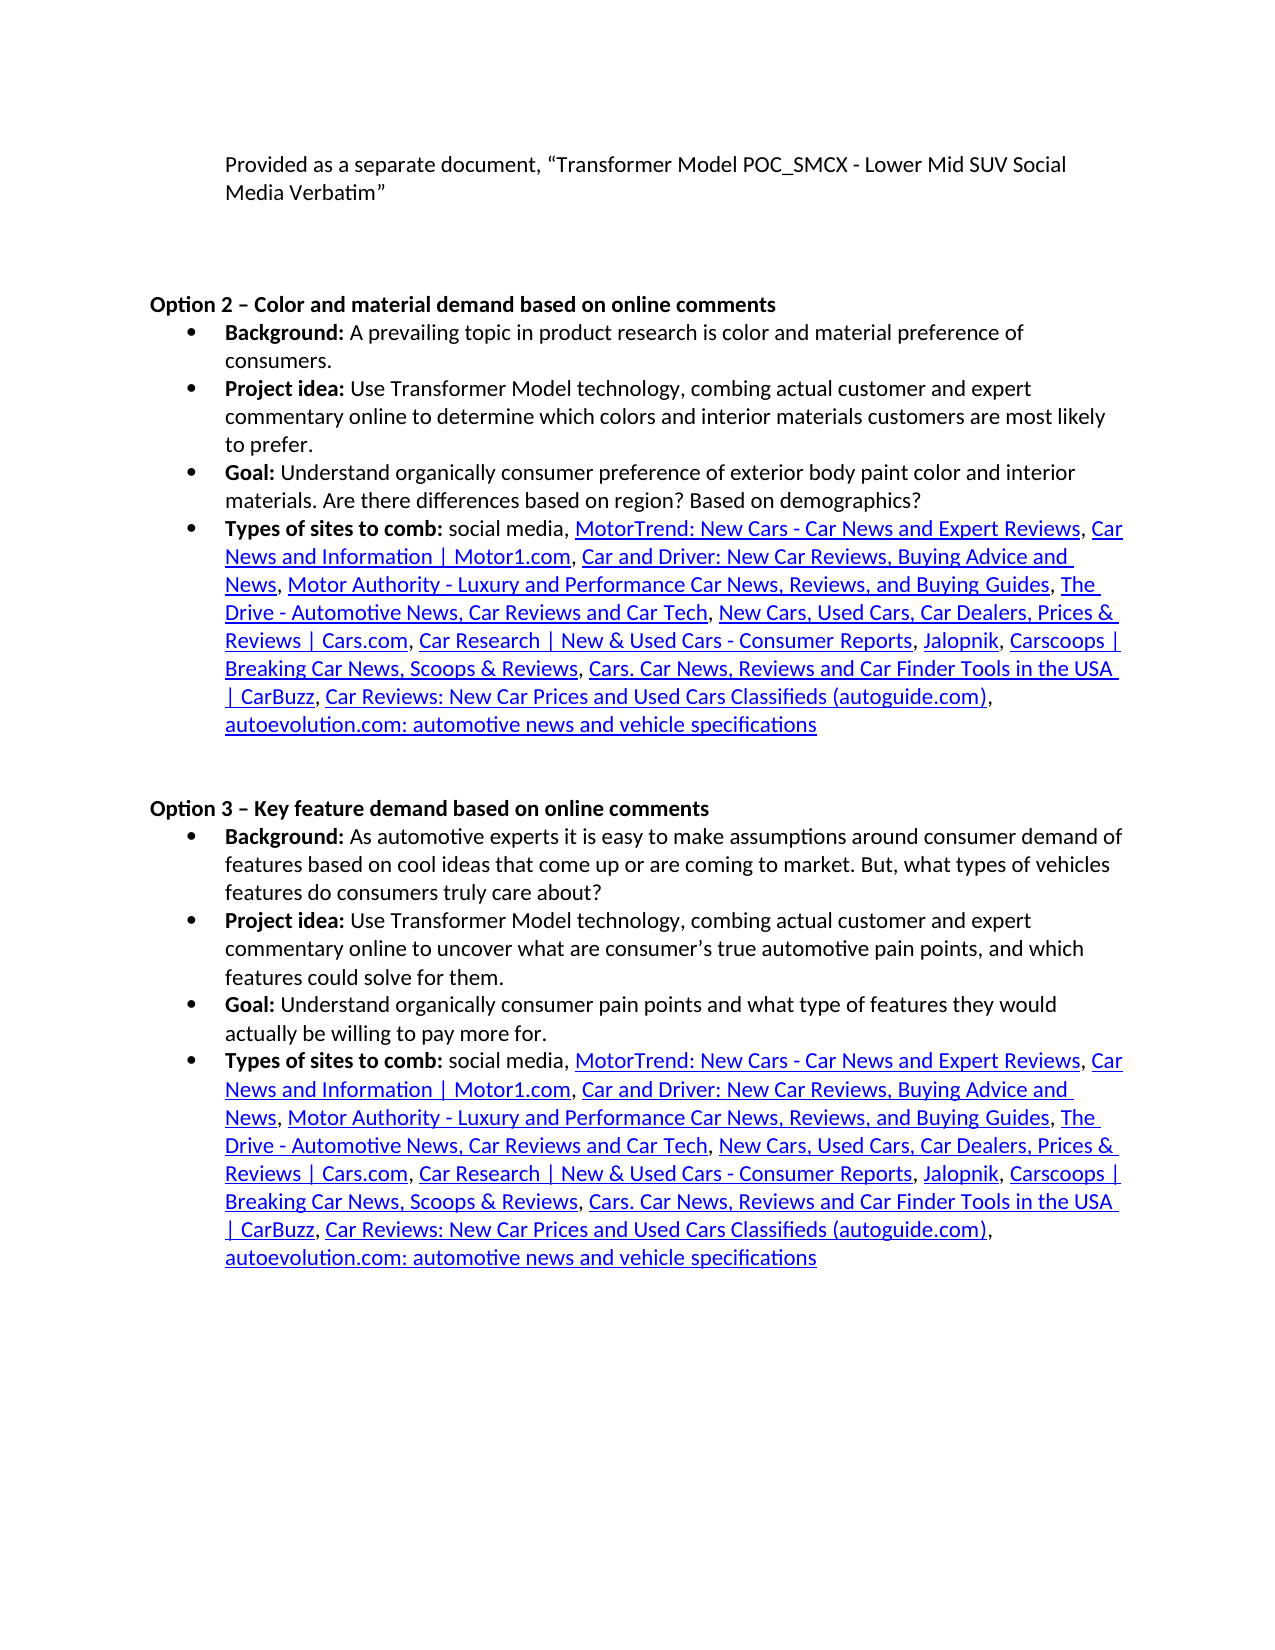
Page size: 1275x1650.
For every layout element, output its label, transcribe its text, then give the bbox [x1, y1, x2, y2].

list Goal: Understand organically consumer preference of exterior body paint color and interior materials. Are there differences based on region? Based on demographics? [187, 458, 1125, 514]
list Background: A prevailing topic in product research is color and material preference of consumers. [187, 318, 1125, 374]
list Background: As automotive experts it is easy to make assumptions around consumer demand of features based on cool ideas that come up or are coming to market. But, what types of vehicles features do consumers truly care about? [187, 822, 1125, 907]
list Types of sites to comb: social media, MotorTrend: New Cars - Car News and Expert Reviews, Car News and Information | Motor1.com, Car and Driver: New Car Reviews, Buying Advice and News, Motor Authority - Luxury and Performance Car News, Reviews, and Buying Guides, The Drive - Automotive News, Car Reviews and Car Tech, New Cars, Used Cars, Car Dealers, Prices & Reviews | Cars.com, Car Research | New & Used Cars - Consumer Reports, Jalopnik, Carscoops | Breaking Car News, Scoops & Reviews, Cars. Car News, Reviews and Car Finder Tools in the USA | CarBuzz, Car Reviews: New Car Prices and Used Cars Classifieds (autoguide.com), autoevolution.com: automotive news and vehicle specifications [187, 514, 1125, 738]
list Project idea: Use Transformer Model technology, combing actual customer and expert commentary online to determine which colors and interior materials customers are most likely to prefer. [187, 374, 1125, 458]
list Project idea: Use Transformer Model technology, combing actual customer and expert commentary online to uncover what are consumer’s true automotive pain points, and which features could solve for them. [187, 907, 1125, 991]
list Goal: Understand organically consumer pain points and what type of features they would actually be willing to pay more for. [187, 991, 1125, 1047]
text Option 2 – Color and material demand based on online comments [150, 290, 1125, 318]
list Types of sites to comb: social media, MotorTrend: New Cars - Car News and Expert Reviews, Car News and Information | Motor1.com, Car and Driver: New Car Reviews, Buying Advice and News, Motor Authority - Luxury and Performance Car News, Reviews, and Buying Guides, The Drive - Automotive News, Car Reviews and Car Tech, New Cars, Used Cars, Car Dealers, Prices & Reviews | Cars.com, Car Research | New & Used Cars - Consumer Reports, Jalopnik, Carscoops | Breaking Car News, Scoops & Reviews, Cars. Car News, Reviews and Car Finder Tools in the USA | CarBuzz, Car Reviews: New Car Prices and Used Cars Classifieds (autoguide.com), autoevolution.com: automotive news and vehicle specifications [187, 1047, 1125, 1271]
text Provided as a separate document, “Transformer Model POC_SMCX - Lower Mid SUV Social Media Verbatim” [225, 150, 1125, 206]
text Option 3 – Key feature demand based on online comments [150, 794, 1125, 822]
